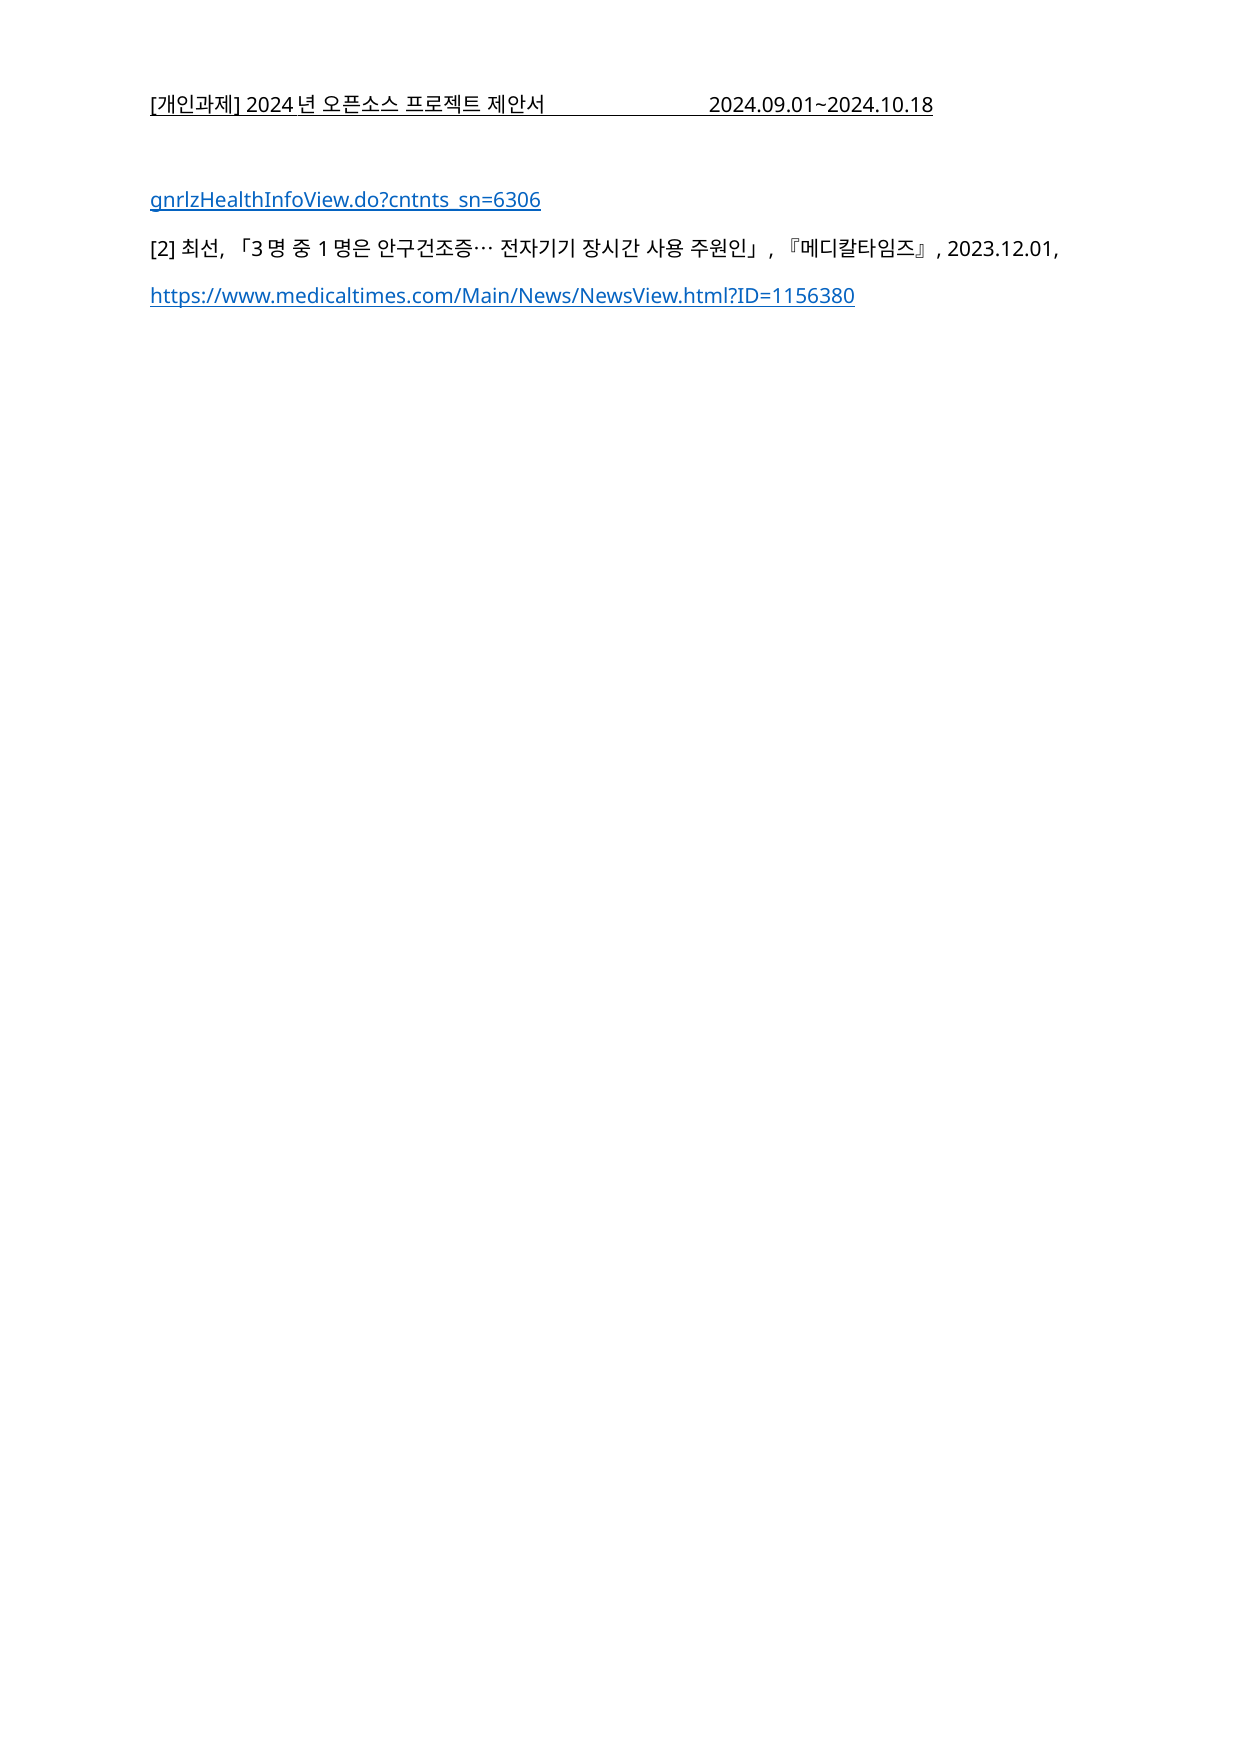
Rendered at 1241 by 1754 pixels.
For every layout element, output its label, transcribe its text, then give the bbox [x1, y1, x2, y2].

text https://health.kdca.go.kr/healthinfo/biz/health/gnrlzHealthInfo/gnrlzHealthInfo/gnrlzHealthInfoView.do?cntnts_sn=6306 [150, 185, 1090, 213]
text [2] 최선, 「3명 중 1명은 안구건조증… 전자기기 장시간 사용 주원인」, 『메디칼타임즈』, 2023.12.01, [150, 232, 1090, 263]
text https://www.medicaltimes.com/Main/News/NewsView.html?ID=1156380 [150, 282, 1090, 310]
